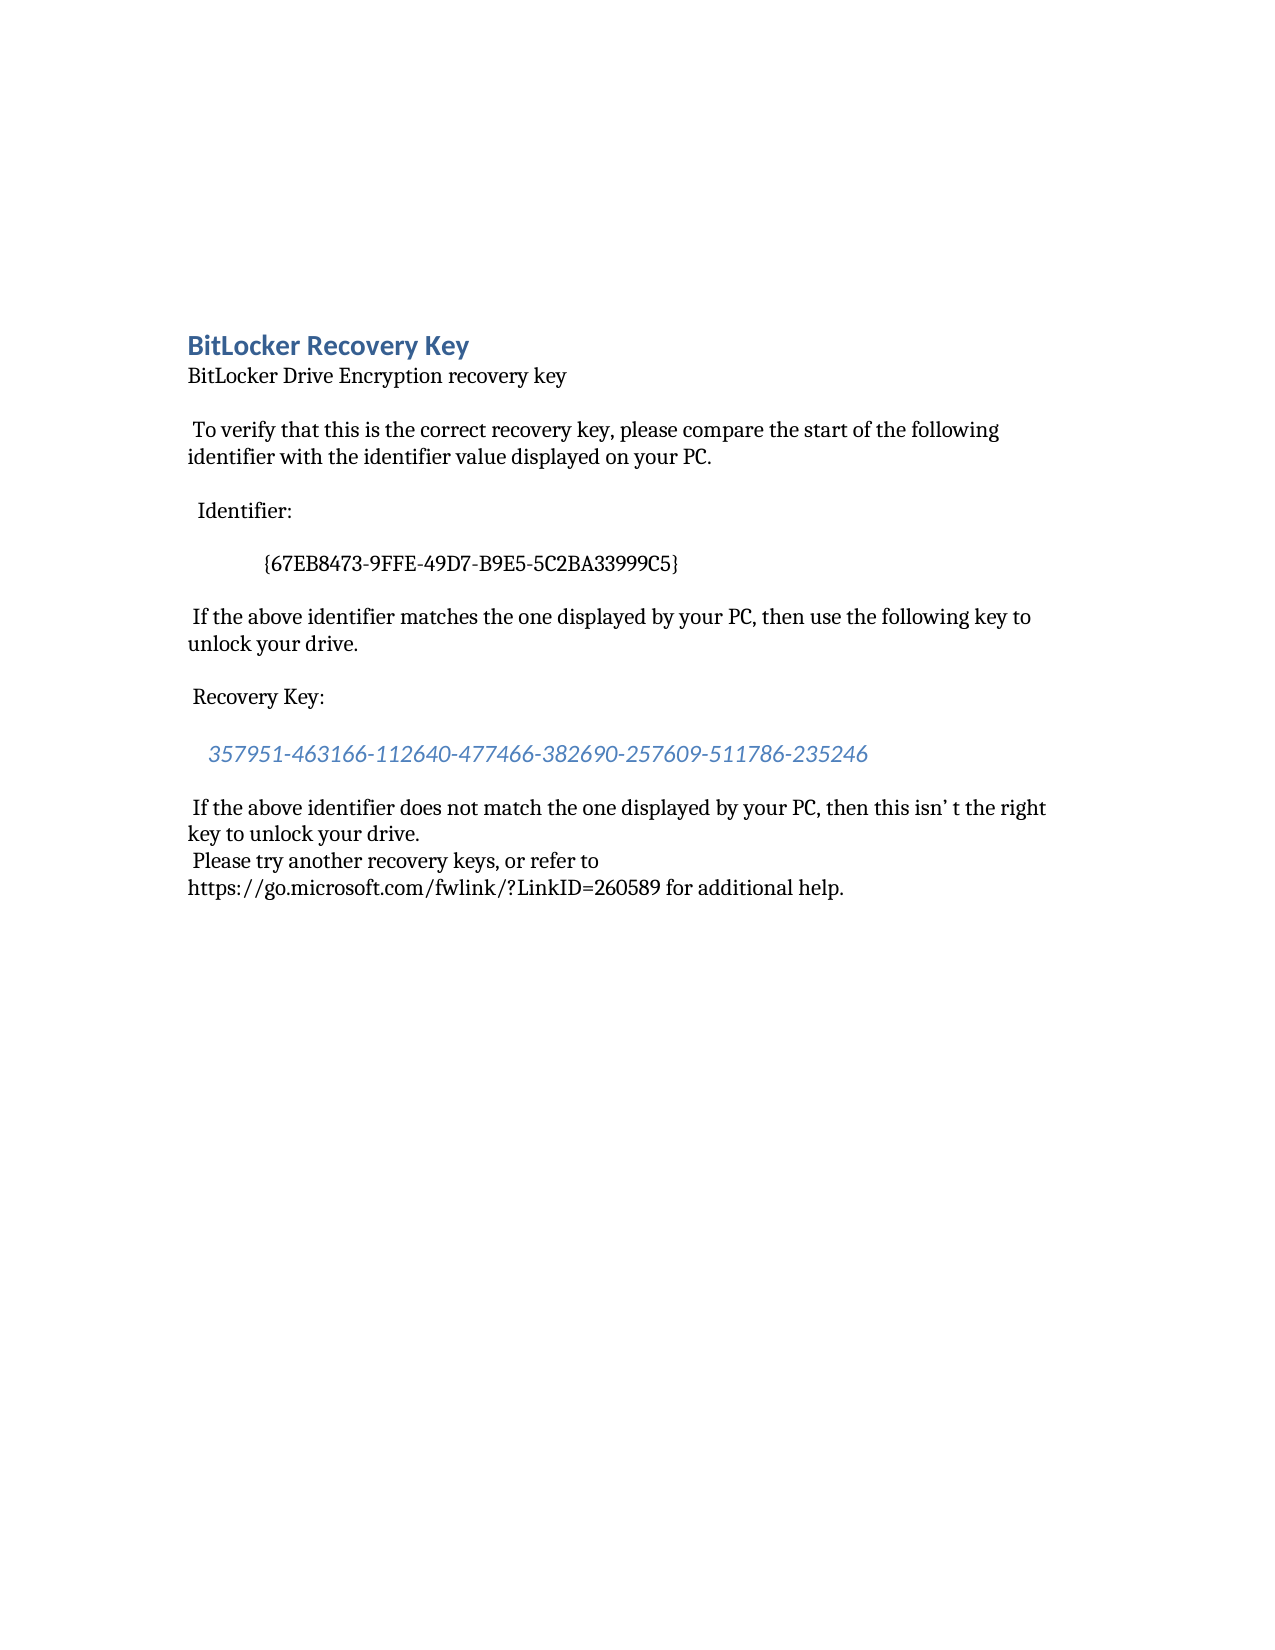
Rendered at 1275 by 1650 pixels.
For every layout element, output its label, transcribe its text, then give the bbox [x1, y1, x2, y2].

text Recovery Key: [187, 684, 1125, 710]
text {67EB8473-9FFE-49D7-B9E5-5C2BA33999C5} [262, 551, 1125, 577]
text BitLocker Recovery Key BitLocker Drive Encryption recovery key [187, 327, 600, 389]
text If the above identifier matches the one displayed by your PC, then use the following key to unlock your drive. [187, 604, 1080, 657]
text Identifier: [192, 497, 1125, 524]
text Please try another recovery keys, or refer to https://go.microsoft.com/fwlink/?LinkID=260589 for additional help. [187, 848, 885, 901]
text If the above identifier does not match the one displayed by your PC, then this isn’ t the right key to unlock your drive. [187, 794, 1050, 848]
text To verify that this is the correct recovery key, please compare the start of the following identifier with the identifier value displayed on your PC. [187, 417, 1050, 470]
text 357951-463166-112640-477466-382690-257609-511786-235246 [207, 742, 1125, 767]
